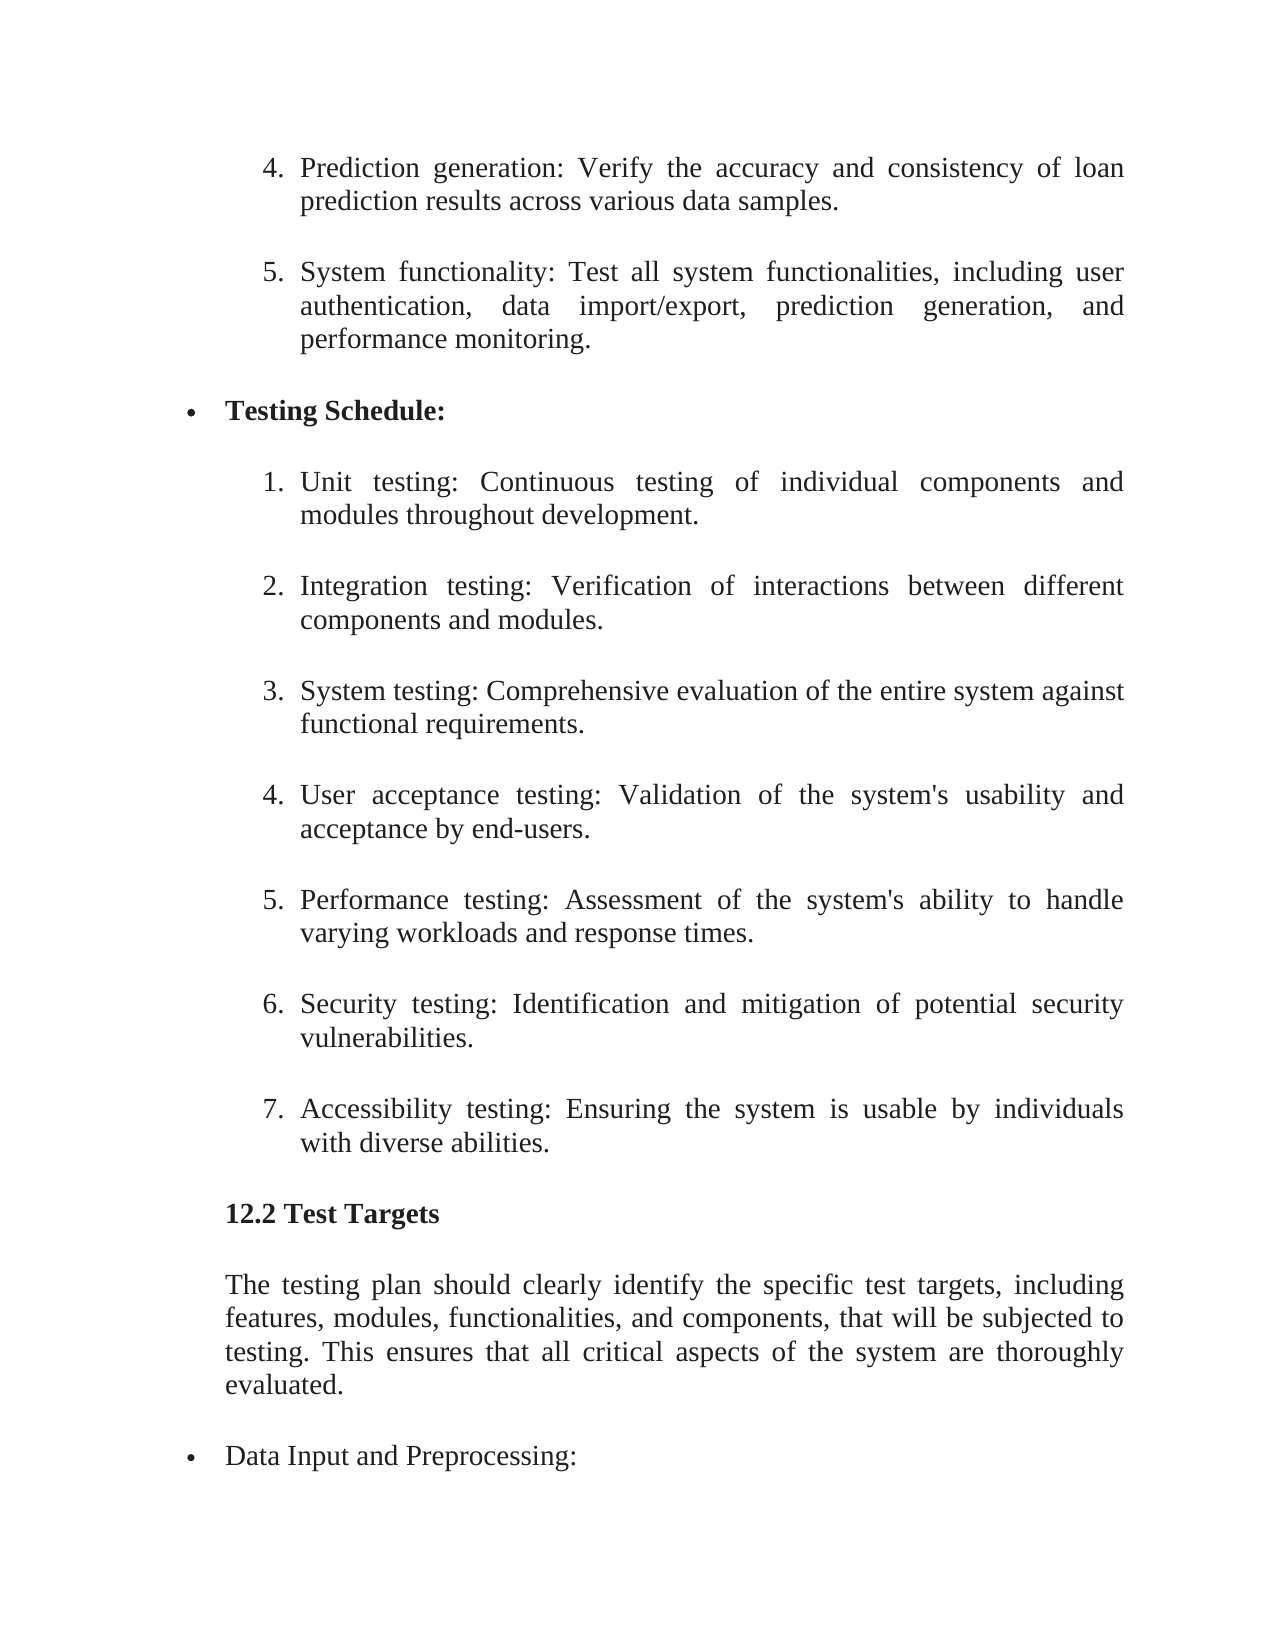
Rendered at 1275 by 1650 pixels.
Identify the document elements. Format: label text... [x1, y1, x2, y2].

list Accessibility testing: Ensuring the system is usable by individuals with diverse abilities. [262, 1091, 1125, 1158]
list Integration testing: Verification of interactions between different components and modules. [262, 568, 1125, 635]
list Testing Schedule: [187, 393, 1125, 426]
list System testing: Comprehensive evaluation of the entire system against functional requirements. [262, 673, 1125, 740]
list Security testing: Identification and mitigation of potential security vulnerabilities. [262, 987, 1125, 1054]
list User acceptance testing: Validation of the system's usability and acceptance by end-users. [262, 777, 1125, 844]
text The testing plan should clearly identify the specific test targets, including features, modules, functionalities, and components, that will be subjected to testing. This ensures that all critical aspects of the system are thoroughly evaluated. [225, 1267, 1125, 1401]
list System functionality: Test all system functionalities, including user authentication, data import/export, prediction generation, and performance monitoring. [262, 254, 1125, 355]
list Prediction generation: Verify the accuracy and consistency of loan prediction results across various data samples. [262, 150, 1125, 217]
text 12.2 Test Targets [225, 1196, 1125, 1229]
list Data Input and Preprocessing: [187, 1438, 1125, 1472]
list Unit testing: Continuous testing of individual components and modules throughout development. [262, 464, 1125, 531]
list Performance testing: Assessment of the system's ability to handle varying workloads and response times. [262, 882, 1125, 949]
